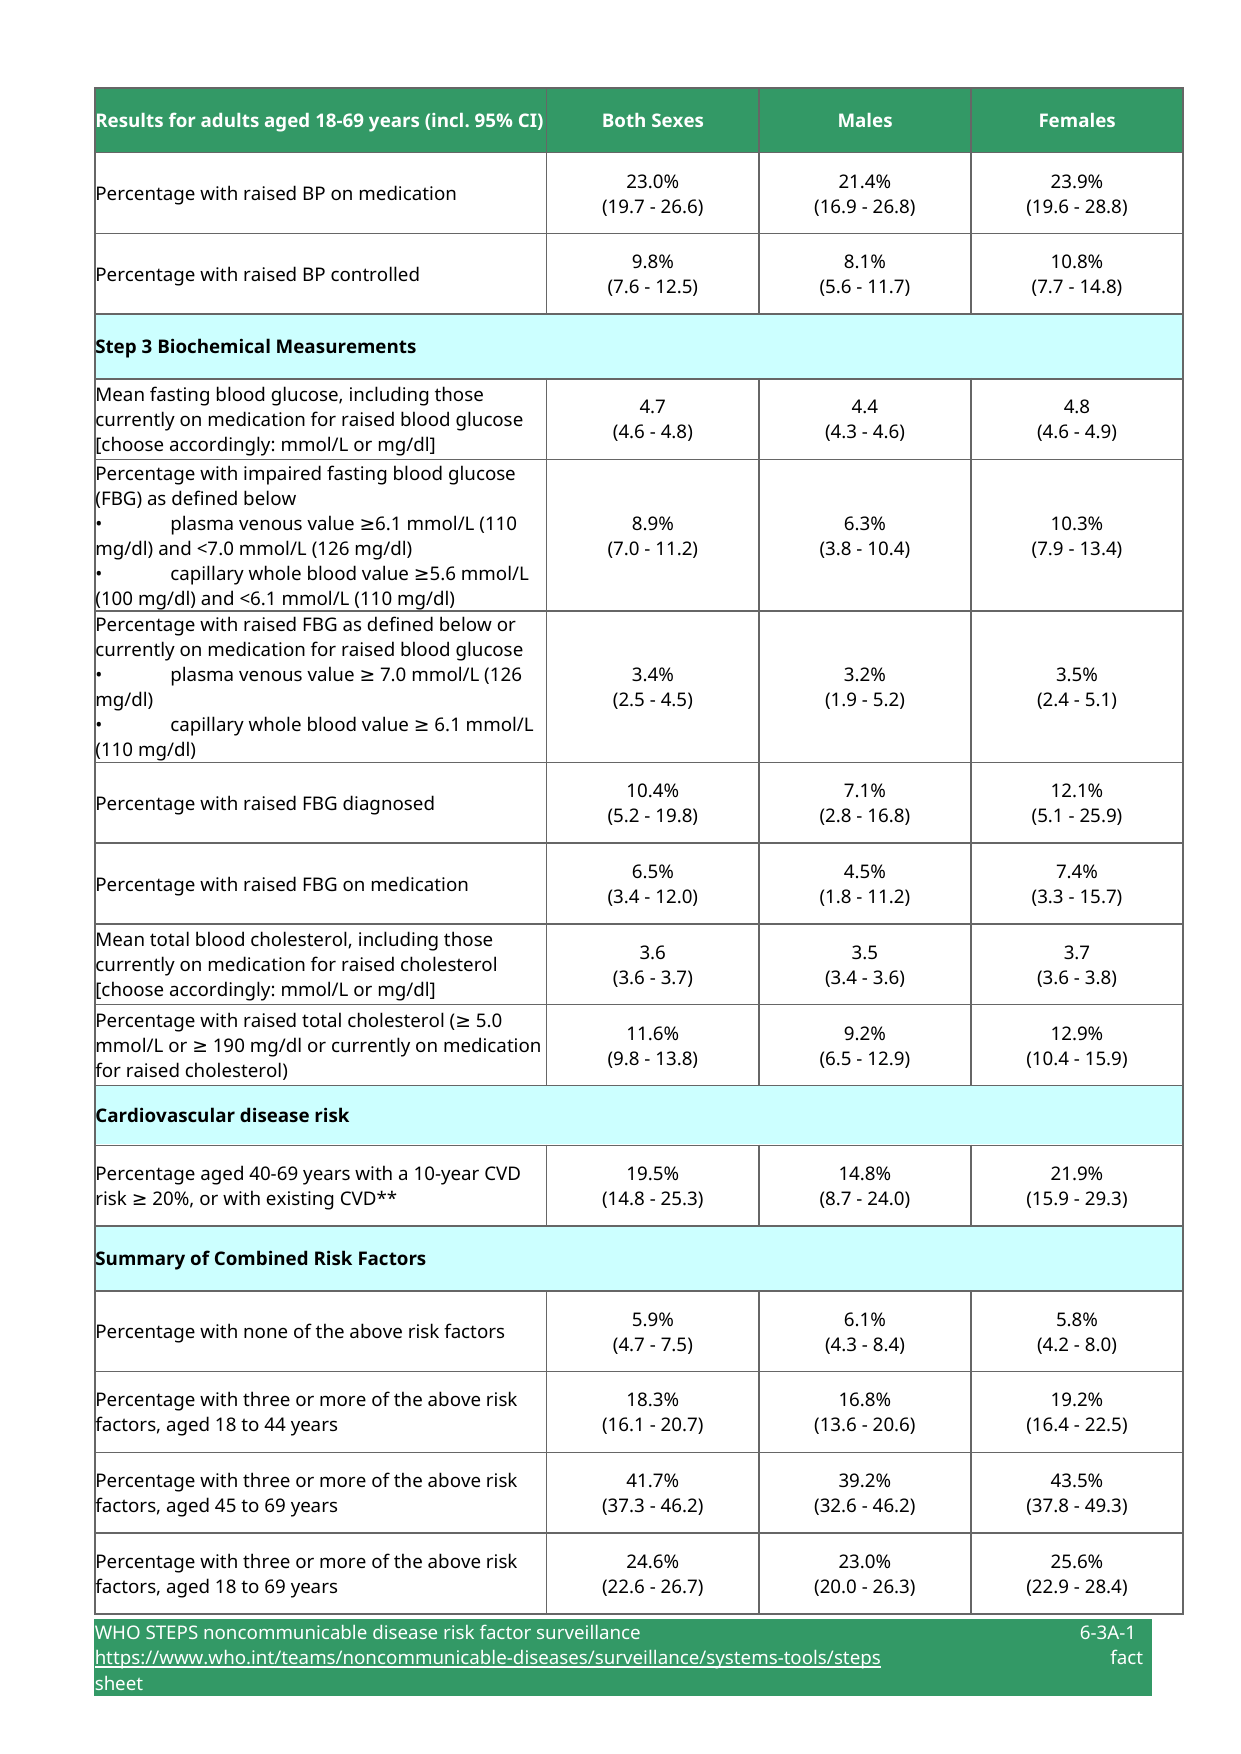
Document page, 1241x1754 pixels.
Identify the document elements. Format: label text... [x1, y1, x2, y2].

table_cell 10.8% (7.7 - 14.8) [972, 234, 1182, 313]
table_cell 4.7 (4.6 - 4.8) [547, 380, 758, 458]
table_cell Percentage with impaired fasting blood glucose (FBG) as defined below • plasma venous value ≥6.1 mmol/L (110 mg/dl) and <7.0 mmol/L (126 mg/dl) • capillary whole blood value ≥5.6 mmol/L (100 mg/dl) and <6.1 mmol/L (110 mg/dl) [96, 460, 546, 610]
table_header Both Sexes [547, 89, 758, 152]
table_cell 4.5% (1.8 - 11.2) [760, 844, 970, 923]
table_cell Percentage aged 40-69 years with a 10-year CVD risk ≥ 20%, or with existing CVD** [96, 1146, 546, 1225]
table_cell 12.1% (5.1 - 25.9) [972, 763, 1182, 842]
table_cell 25.6% (22.9 - 28.4) [972, 1534, 1182, 1613]
table_cell 41.7% (37.3 - 46.2) [547, 1453, 758, 1532]
table_cell Percentage with three or more of the above risk factors, aged 45 to 69 years [96, 1453, 546, 1532]
table_cell 19.5% (14.8 - 25.3) [547, 1146, 758, 1225]
table_cell Percentage with raised BP on medication [96, 153, 546, 233]
table_cell Summary of Combined Risk Factors [96, 1227, 1182, 1290]
table_cell 6.3% (3.8 - 10.4) [760, 460, 970, 610]
table_cell 21.4% (16.9 - 26.8) [760, 153, 970, 233]
table_cell 23.0% (19.7 - 26.6) [547, 153, 758, 233]
table_cell 43.5% (37.8 - 49.3) [972, 1453, 1182, 1532]
table_header Males [760, 89, 970, 152]
table_cell 3.4% (2.5 - 4.5) [547, 612, 758, 762]
table_cell 24.6% (22.6 - 26.7) [547, 1534, 758, 1613]
table_cell 7.4% (3.3 - 15.7) [972, 844, 1182, 923]
table_cell Percentage with raised FBG on medication [96, 844, 546, 923]
table_cell 12.9% (10.4 - 15.9) [972, 1005, 1182, 1084]
table_cell 10.3% (7.9 - 13.4) [972, 460, 1182, 610]
table_cell 18.3% (16.1 - 20.7) [547, 1372, 758, 1451]
table_cell 7.1% (2.8 - 16.8) [760, 763, 970, 842]
table_cell 39.2% (32.6 - 46.2) [760, 1453, 970, 1532]
table_cell 10.4% (5.2 - 19.8) [547, 763, 758, 842]
table_cell 23.0% (20.0 - 26.3) [760, 1534, 970, 1613]
table_cell Percentage with raised FBG diagnosed [96, 763, 546, 842]
table_cell Percentage with raised total cholesterol (≥ 5.0 mmol/L or ≥ 190 mg/dl or currently on medication for raised cholesterol) [96, 1005, 546, 1084]
table_cell 6.1% (4.3 - 8.4) [760, 1292, 970, 1371]
table_cell 5.8% (4.2 - 8.0) [972, 1292, 1182, 1371]
table_cell 5.9% (4.7 - 7.5) [547, 1292, 758, 1371]
table_cell 3.5 (3.4 - 3.6) [760, 925, 970, 1004]
table_cell 8.1% (5.6 - 11.7) [760, 234, 970, 313]
table_cell Percentage with raised BP controlled [96, 234, 546, 313]
table_cell 8.9% (7.0 - 11.2) [547, 460, 758, 610]
table_cell 11.6% (9.8 - 13.8) [547, 1005, 758, 1084]
table_cell 4.8 (4.6 - 4.9) [972, 380, 1182, 458]
table_cell Mean total blood cholesterol, including those currently on medication for raised cholesterol [choose accordingly: mmol/L or mg/dl] [96, 925, 546, 1004]
table_header Females [972, 89, 1182, 152]
table_cell 4.4 (4.3 - 4.6) [760, 380, 970, 458]
table_cell 3.2% (1.9 - 5.2) [760, 612, 970, 762]
table_cell 3.7 (3.6 - 3.8) [972, 925, 1182, 1004]
table_cell 23.9% (19.6 - 28.8) [972, 153, 1182, 233]
table_cell Percentage with three or more of the above risk factors, aged 18 to 44 years [96, 1372, 546, 1451]
table_cell Percentage with three or more of the above risk factors, aged 18 to 69 years [96, 1534, 546, 1613]
table_cell Cardiovascular disease risk [96, 1086, 1182, 1144]
table_cell 9.2% (6.5 - 12.9) [760, 1005, 970, 1084]
table_cell 14.8% (8.7 - 24.0) [760, 1146, 970, 1225]
table_cell 3.5% (2.4 - 5.1) [972, 612, 1182, 762]
table_cell 16.8% (13.6 - 20.6) [760, 1372, 970, 1451]
table_header Results for adults aged 18-69 years (incl. 95% CI) [96, 89, 546, 152]
table_cell 21.9% (15.9 - 29.3) [972, 1146, 1182, 1225]
table_cell 9.8% (7.6 - 12.5) [547, 234, 758, 313]
table_cell Step 3 Biochemical Measurements [96, 315, 1182, 378]
table_cell Percentage with raised FBG as defined below or currently on medication for raised blood glucose • plasma venous value ≥ 7.0 mmol/L (126 mg/dl) • capillary whole blood value ≥ 6.1 mmol/L (110 mg/dl) [96, 612, 546, 762]
table_cell 6.5% (3.4 - 12.0) [547, 844, 758, 923]
table_cell Mean fasting blood glucose, including those currently on medication for raised blood glucose [choose accordingly: mmol/L or mg/dl] [96, 380, 546, 458]
table_cell 3.6 (3.6 - 3.7) [547, 925, 758, 1004]
table_cell Percentage with none of the above risk factors [96, 1292, 546, 1371]
table_cell 19.2% (16.4 - 22.5) [972, 1372, 1182, 1451]
